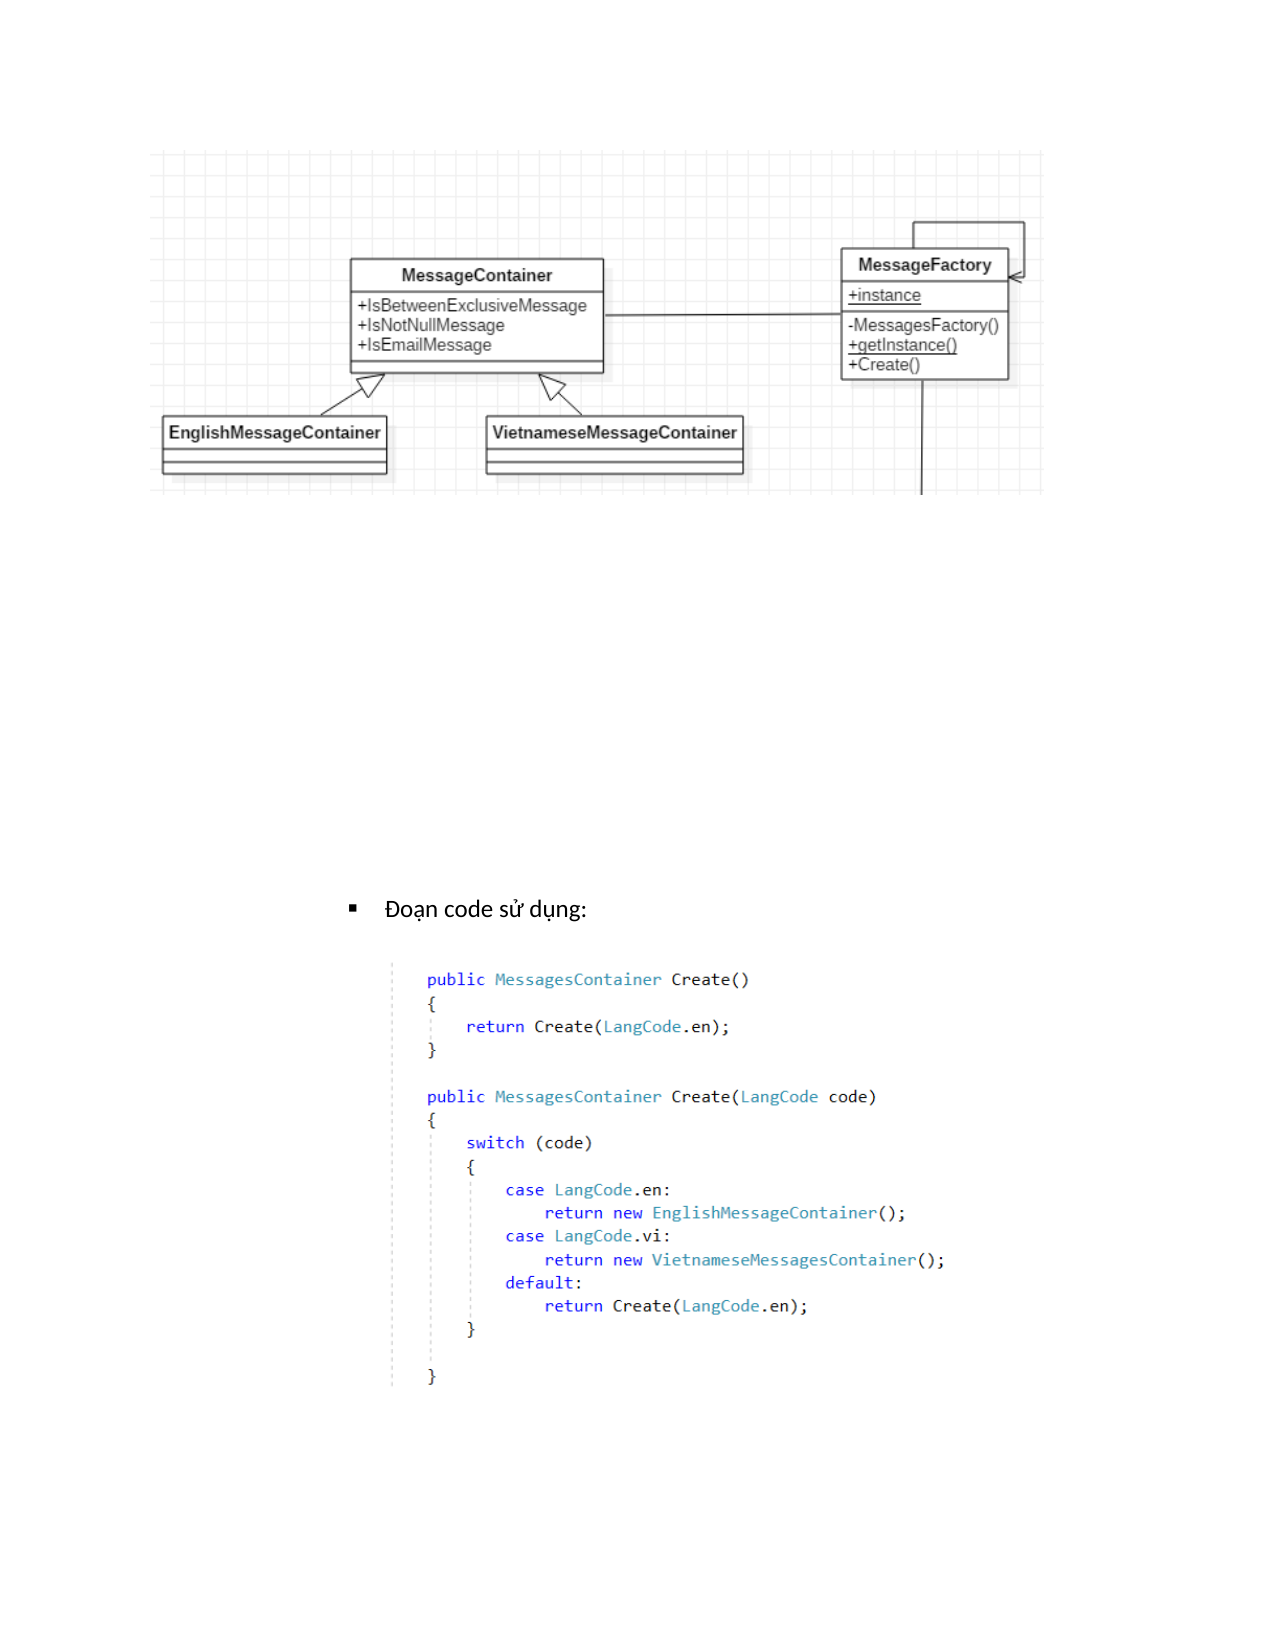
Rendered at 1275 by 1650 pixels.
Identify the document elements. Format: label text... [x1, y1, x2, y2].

picture [375, 959, 986, 1391]
list Đoạn code sử dụng: [347, 893, 1125, 924]
picture [150, 150, 1044, 495]
